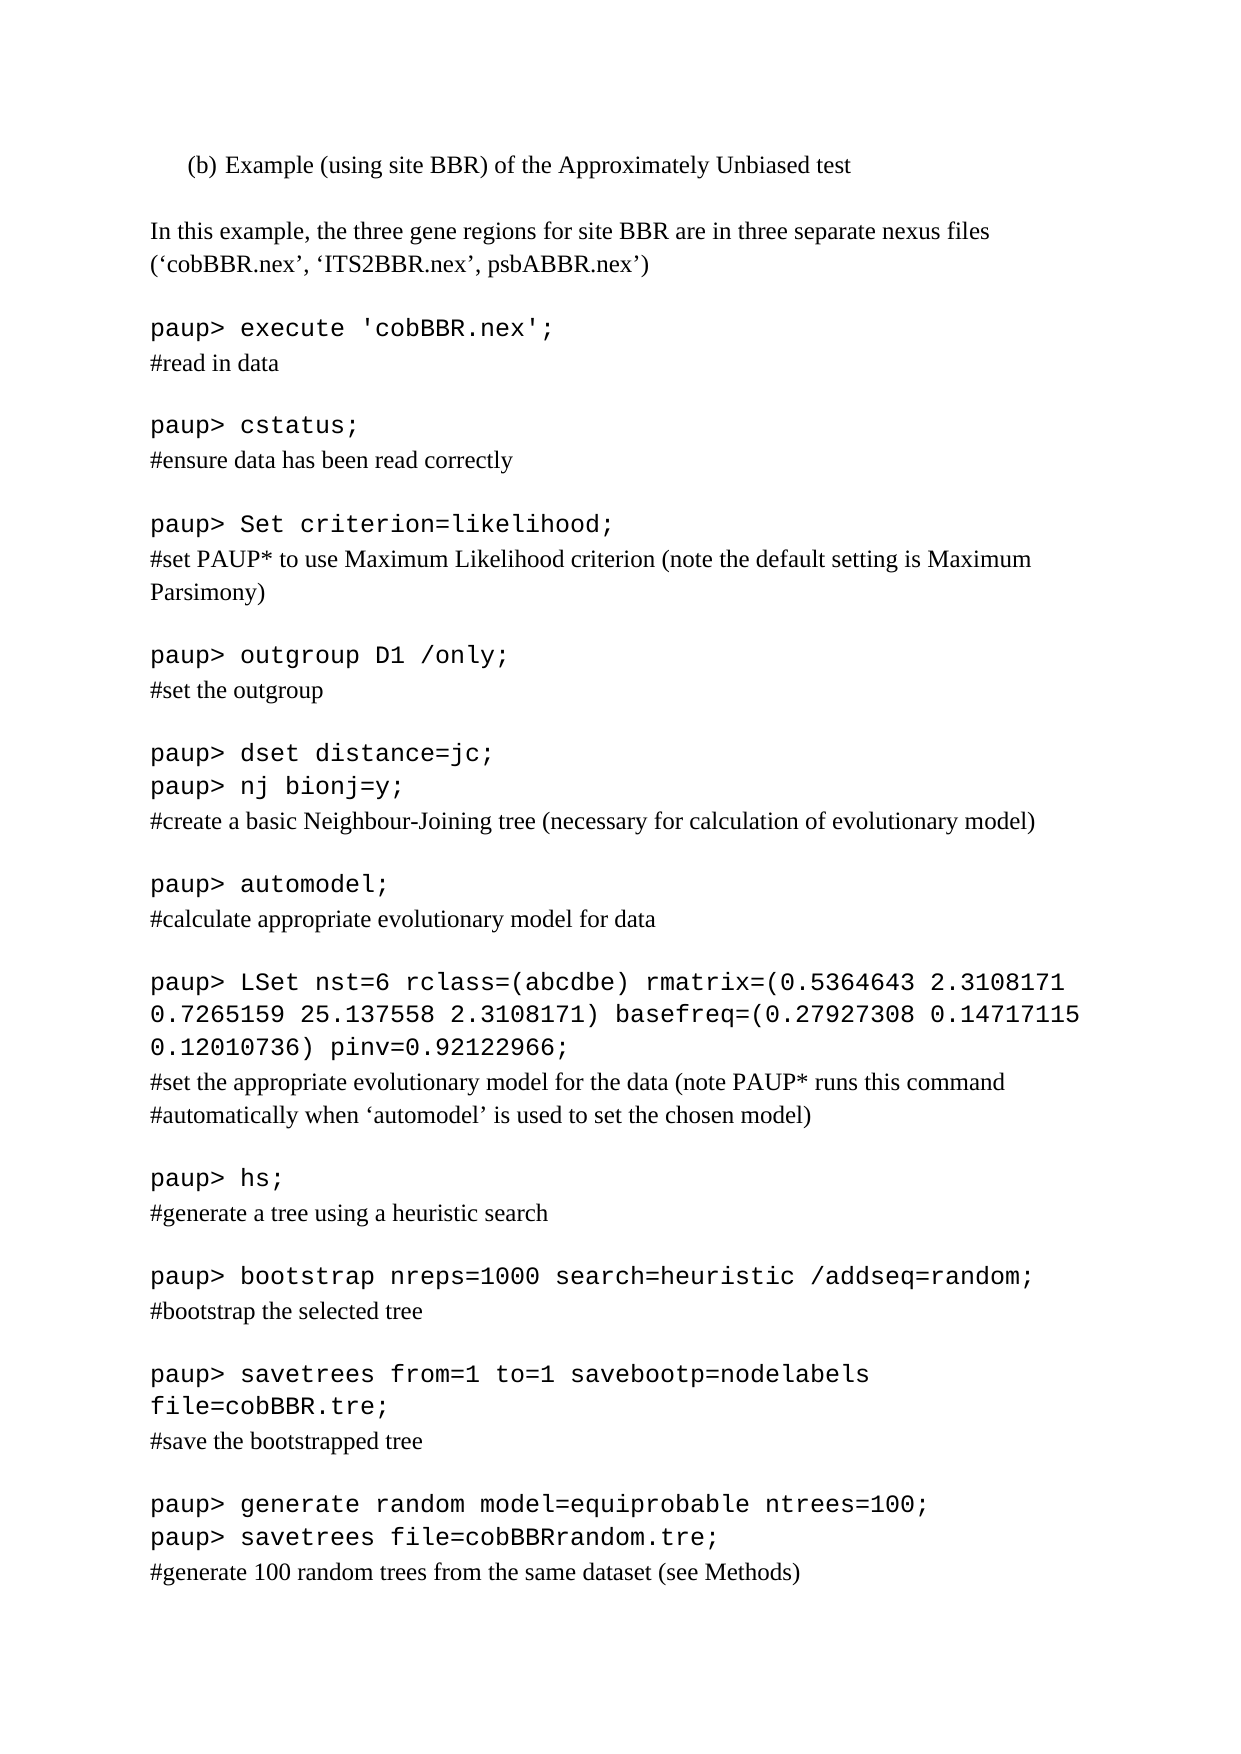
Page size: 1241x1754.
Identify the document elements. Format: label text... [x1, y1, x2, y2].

text paup> cstatus; [150, 413, 1090, 441]
text paup> hs; [150, 1165, 1090, 1194]
text #create a basic Neighbour-Joining tree (necessary for calculation of evolutionary model) [150, 806, 1090, 834]
list Example (using site BBR) of the Approximately Unbiased test [187, 150, 1090, 179]
text paup> nj bionj=y; [150, 773, 1090, 802]
text paup> generate random model=equiprobable ntrees=100; [150, 1492, 1090, 1520]
text paup> dset distance=jc; [150, 741, 1090, 769]
text paup> LSet nst=6 rclass=(abcdbe) rmatrix=(0.5364643 2.3108171 0.7265159 25.137558 2.3108171) basefreq=(0.27927308 0.14717115 0.12010736) pinv=0.92122966; [150, 969, 1090, 1063]
text paup> bootstrap nreps=1000 search=heuristic /addseq=random; [150, 1263, 1090, 1292]
text paup> outgroup D1 /only; [150, 643, 1090, 671]
text #set the outgroup [150, 675, 1090, 704]
text #calculate appropriate evolutionary model for data [150, 904, 1090, 932]
text #set PAUP* to use Maximum Likelihood criterion (note the default setting is Maximum Parsimony) [150, 544, 1090, 605]
text paup> execute 'cobBBR.nex'; [150, 315, 1090, 343]
text #generate 100 random trees from the same dataset (see Methods) [150, 1557, 1090, 1586]
text #save the bootstrapped tree [150, 1426, 1090, 1455]
text paup> Set criterion=likelihood; [150, 511, 1090, 539]
text #ensure data has been read correctly [150, 446, 1090, 474]
text #generate a tree using a heuristic search [150, 1198, 1090, 1227]
text paup> savetrees file=cobBBRrandom.tre; [150, 1524, 1090, 1553]
text paup> savetrees from=1 to=1 savebootp=nodelabels file=cobBBR.tre; [150, 1361, 1090, 1422]
text #read in data [150, 348, 1090, 376]
text #set the appropriate evolutionary model for the data (note PAUP* runs this command #automatically when ‘automodel’ is used to set the chosen model) [150, 1067, 1090, 1128]
text #bootstrap the selected tree [150, 1296, 1090, 1324]
text paup> automodel; [150, 871, 1090, 899]
text In this example, the three gene regions for site BBR are in three separate nexus files (‘cobBBR.nex’, ‘ITS2BBR.nex’, psbABBR.nex’) [150, 216, 1090, 278]
